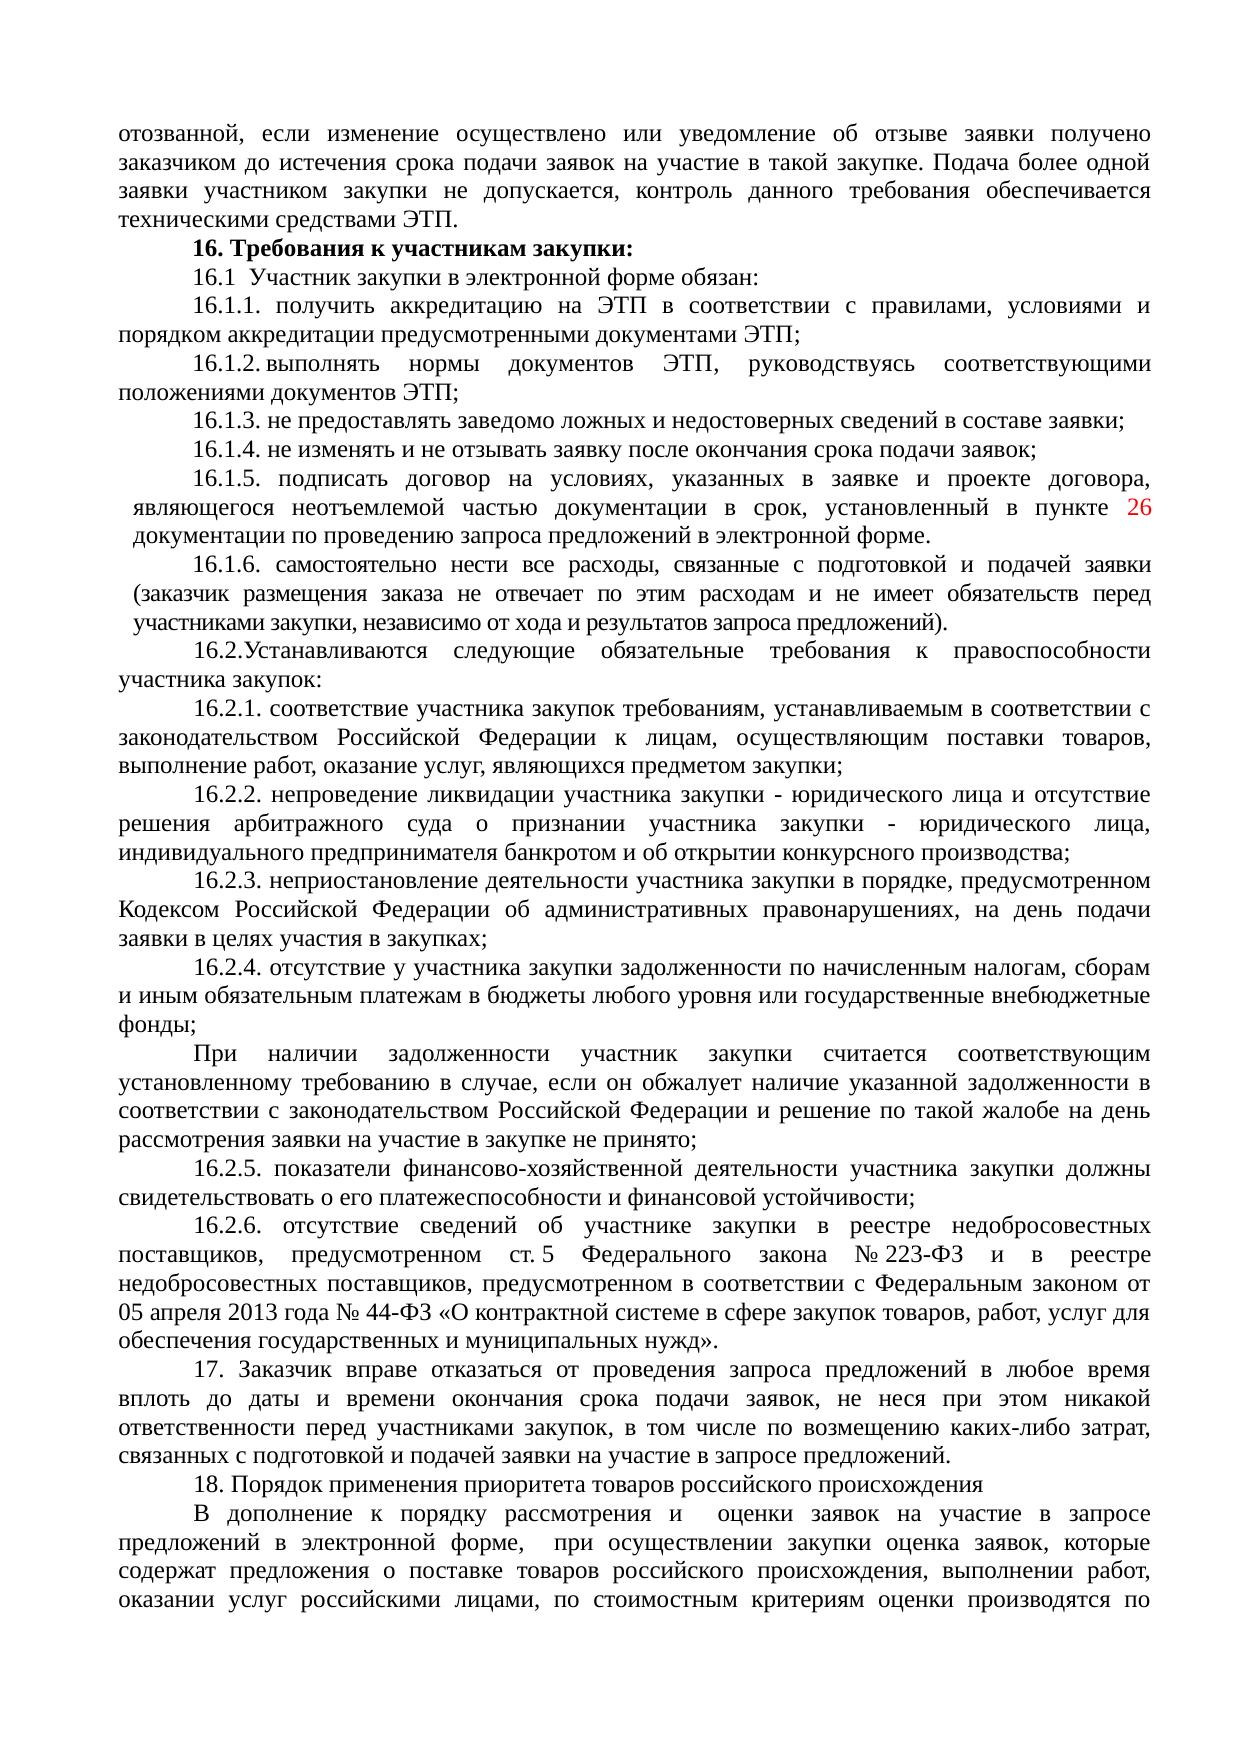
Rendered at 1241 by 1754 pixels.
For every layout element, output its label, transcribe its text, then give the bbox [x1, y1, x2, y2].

text 16.2.5. показатели финансово-хозяйственной деятельности участника закупки должны свидетельствовать о его платежеспособности и финансовой устойчивости; [118, 1153, 1152, 1211]
text 16.2.1. соответствие участника закупок требованиям, устанавливаемым в соответствии с законодательством Российской Федерации к лицам, осуществляющим поставки товаров, выполнение работ, оказание услуг, являющихся предметом закупки; [118, 693, 1152, 779]
text 17. Заказчик вправе отказаться от проведения запроса предложений в любое время вплоть до даты и времени окончания срока подачи заявок, не неся при этом никакой ответственности перед участниками закупок, в том числе по возмещению каких-либо затрат, связанных с подготовкой и подачей заявки на участие в запросе предложений. [118, 1354, 1152, 1469]
text 16.2.4. отсутствие у участника закупки задолженности по начисленным налогам, сборам и иным обязательным платежам в бюджеты любого уровня или государственные внебюджетные фонды; [118, 952, 1152, 1038]
text 16. Требования к участникам закупки: [118, 233, 1152, 262]
text 16.1.1. получить аккредитацию на ЭТП в соответствии с правилами, условиями и порядком аккредитации предусмотренными документами ЭТП; [118, 291, 1152, 348]
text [118, 118, 1152, 233]
text 16.2.3. неприостановление деятельности участника закупки в порядке, предусмотренном Кодексом Российской Федерации об административных правонарушениях, на день подачи заявки в целях участия в закупках; [118, 866, 1152, 952]
text 16.2.Устанавливаются следующие обязательные требования к правоспособности участника закупок: [118, 636, 1152, 693]
text 16.1.4. не изменять и не отзывать заявку после окончания срока подачи заявок; [118, 434, 1152, 463]
text 16.1.6. самостоятельно нести все расходы, связанные с подготовкой и подачей заявки (заказчик размещения заказа не отвечает по этим расходам и не имеет обязательств перед участниками закупки, независимо от хода и результатов запроса предложений). [133, 549, 1152, 636]
text 16.2.6. отсутствие сведений об участнике закупки в реестре недобросовестных поставщиков, предусмотренном ст. 5 Федерального закона № 223-ФЗ и в реестре недобросовестных поставщиков, предусмотренном в соответствии с Федеральным законом от 05 апреля 2013 года № 44-ФЗ «О контрактной системе в сфере закупок товаров, работ, услуг для обеспечения государственных и муниципальных нужд». [118, 1211, 1152, 1354]
text 18. Порядок применения приоритета товаров российского происхождения [118, 1469, 1152, 1498]
text 16.1.3. не предоставлять заведомо ложных и недостоверных сведений в составе заявки; [118, 406, 1152, 434]
text При наличии задолженности участник закупки считается соответствующим установленному требованию в случае, если он обжалует наличие указанной задолженности в соответствии с законодательством Российской Федерации и решение по такой жалобе на день рассмотрения заявки на участие в закупке не принято; [118, 1038, 1152, 1153]
text 16.1.2. выполнять нормы документов ЭТП, руководствуясь соответствующими положениями документов ЭТП; [118, 348, 1152, 406]
text 16.1.5. подписать договор на условиях, указанных в заявке и проекте договора, являющегося неотъемлемой частью документации в срок, установленный в пункте 26 документации по проведению запроса предложений в электронной форме. [133, 463, 1152, 549]
text 16.1 Участник закупки в электронной форме обязан: [118, 262, 1152, 291]
text 16.2.2. непроведение ликвидации участника закупки - юридического лица и отсутствие решения арбитражного суда о признании участника закупки - юридического лица, индивидуального предпринимателя банкротом и об открытии конкурсного производства; [118, 779, 1152, 866]
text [118, 1498, 1152, 1613]
